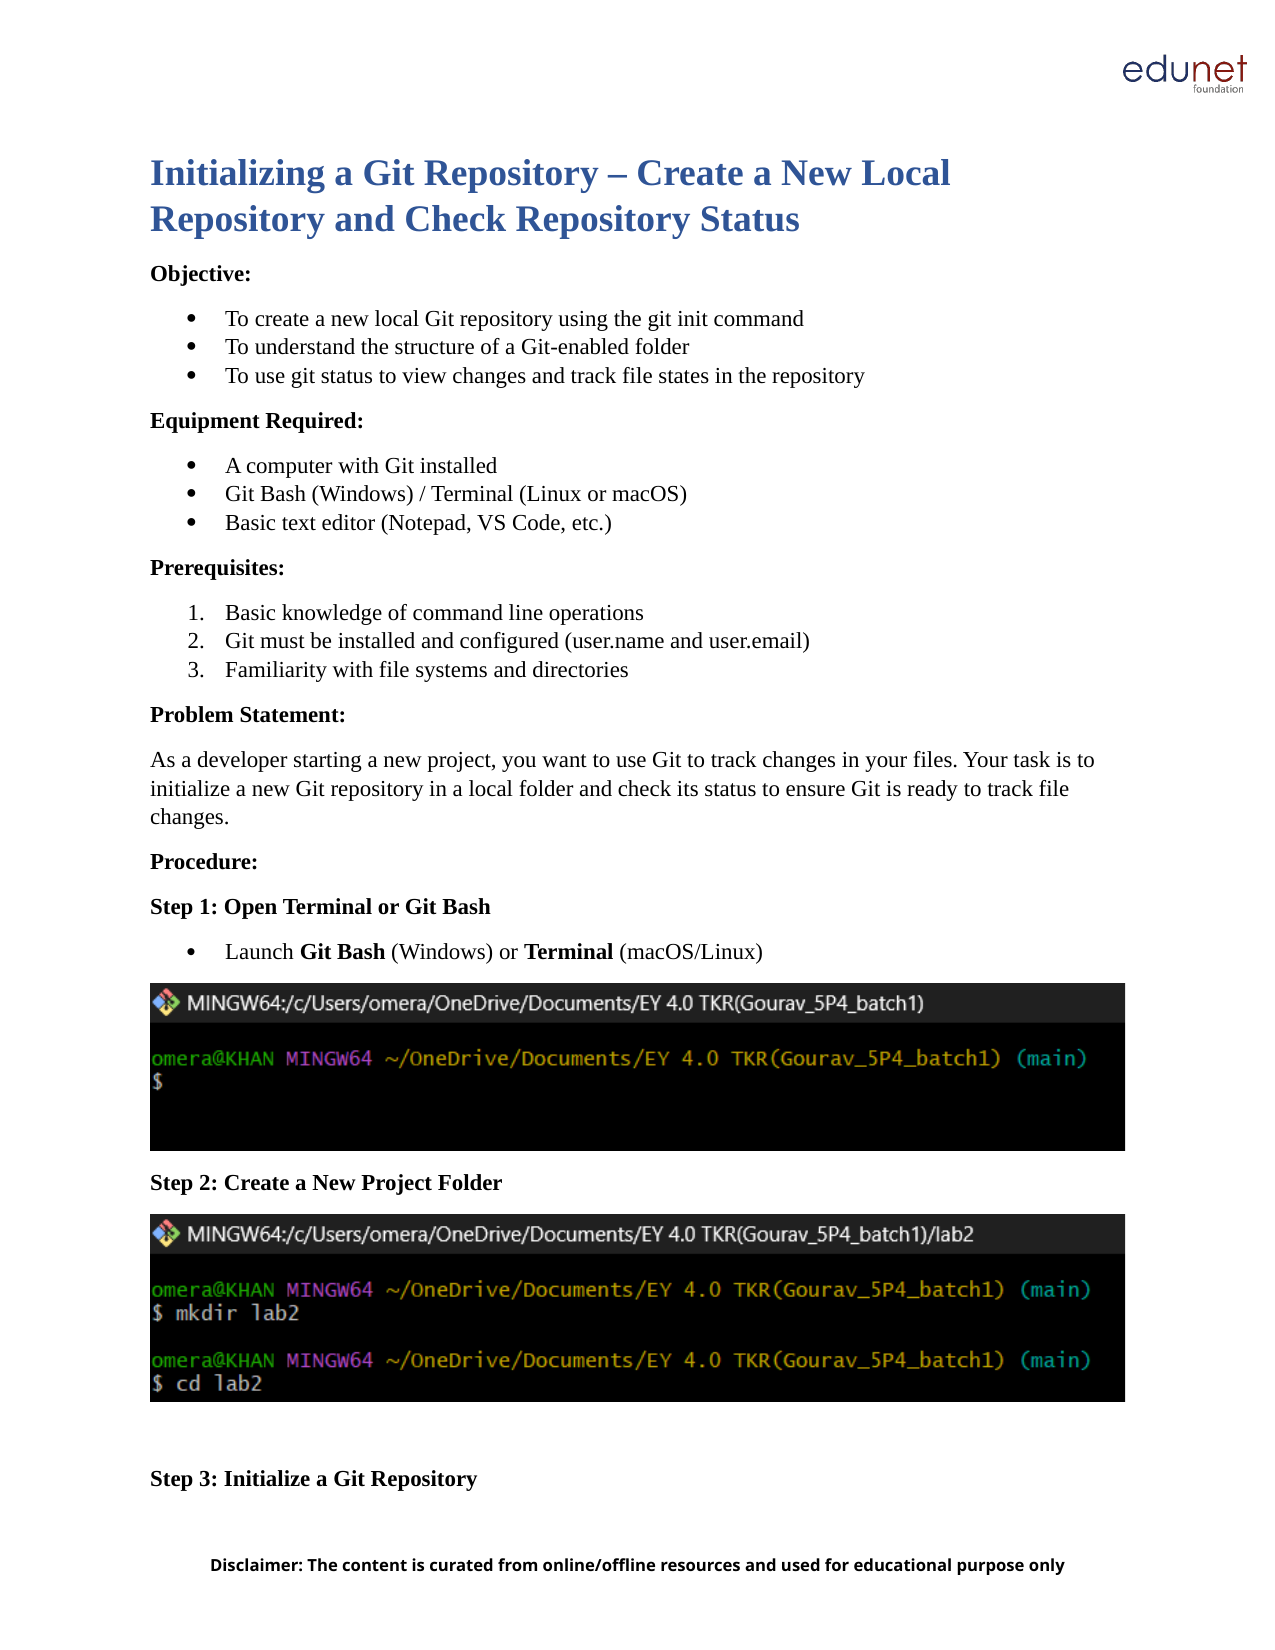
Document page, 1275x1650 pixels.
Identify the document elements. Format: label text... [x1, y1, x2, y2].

text Prerequisites: [150, 554, 1125, 580]
text Step 1: Open Terminal or Git Bash [150, 893, 1125, 919]
list Basic text editor (Notepad, VS Code, etc.) [187, 509, 1125, 535]
list A computer with Git installed [187, 452, 1125, 478]
text Initializing a Git Repository – Create a New Local Repository and Check Repository Status [150, 150, 1125, 240]
list Basic knowledge of command line operations [187, 599, 1125, 625]
text Equipment Required: [150, 407, 1125, 433]
list Git must be installed and configured (user.name and user.email) [187, 627, 1125, 654]
text Procedure: [150, 848, 1125, 874]
list Launch Git Bash (Windows) or Terminal (macOS/Linux) [187, 938, 1125, 965]
text As a developer starting a new project, you want to use Git to track changes in your files. Your task is to initialize a new Git repository in a local folder and check its status to ensure Git is ready to track file changes. [150, 746, 1125, 829]
text Step 2: Create a New Project Folder [150, 1169, 1125, 1196]
picture [1121, 53, 1248, 95]
picture [150, 1214, 1125, 1402]
text Step 3: Initialize a Git Repository [150, 1465, 1125, 1492]
text Objective: [150, 260, 1125, 286]
list Git Bash (Windows) / Terminal (Linux or macOS) [187, 480, 1125, 507]
picture [150, 983, 1125, 1151]
text Problem Statement: [150, 701, 1125, 727]
list To create a new local Git repository using the git init command [187, 305, 1125, 331]
list To understand the structure of a Git-enabled folder [187, 333, 1125, 360]
list To use git status to view changes and track file states in the repository [187, 362, 1125, 388]
list Familiarity with file systems and directories [187, 656, 1125, 682]
